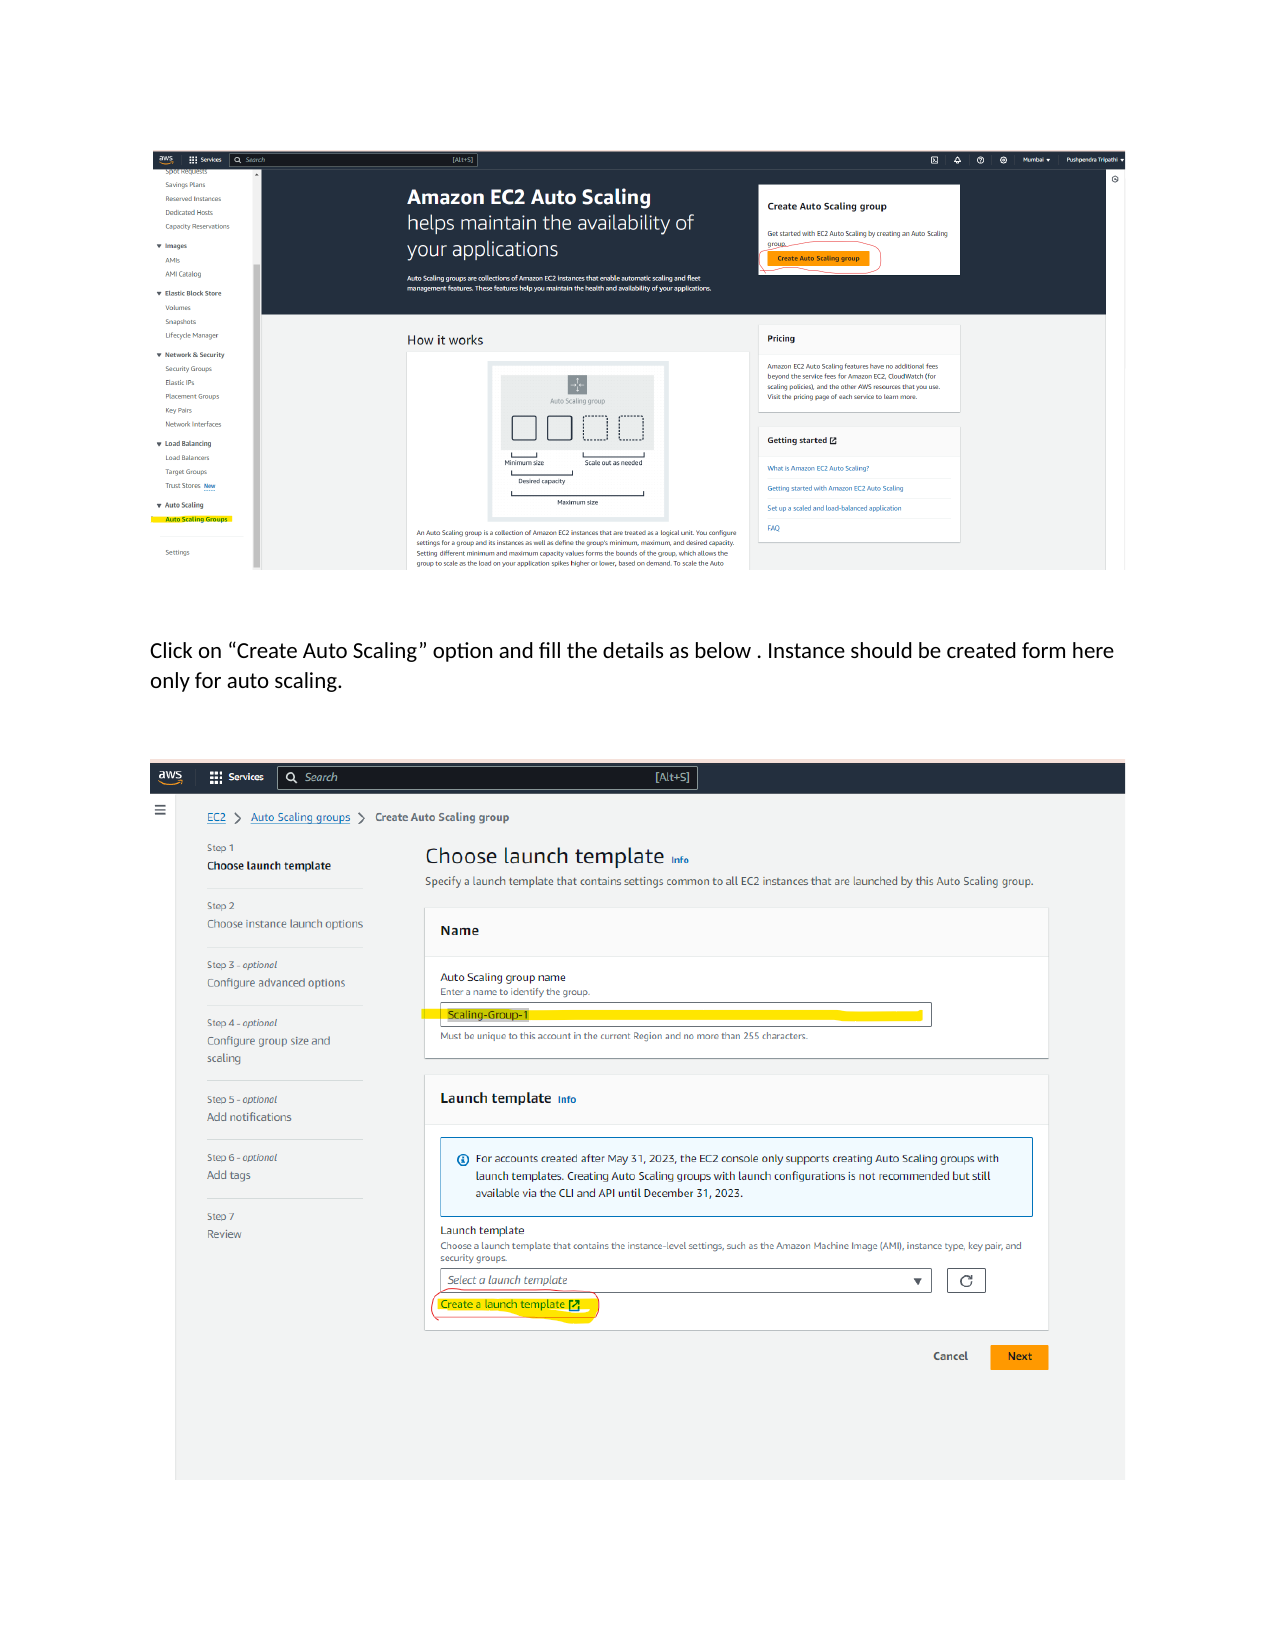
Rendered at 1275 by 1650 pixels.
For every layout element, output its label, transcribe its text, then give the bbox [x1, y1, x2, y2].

text Click on “Create Auto Scaling” option and fill the details as below . Instance should be created form here only for auto scaling. [150, 636, 1125, 694]
picture [150, 759, 1125, 1480]
picture [150, 150, 1125, 570]
